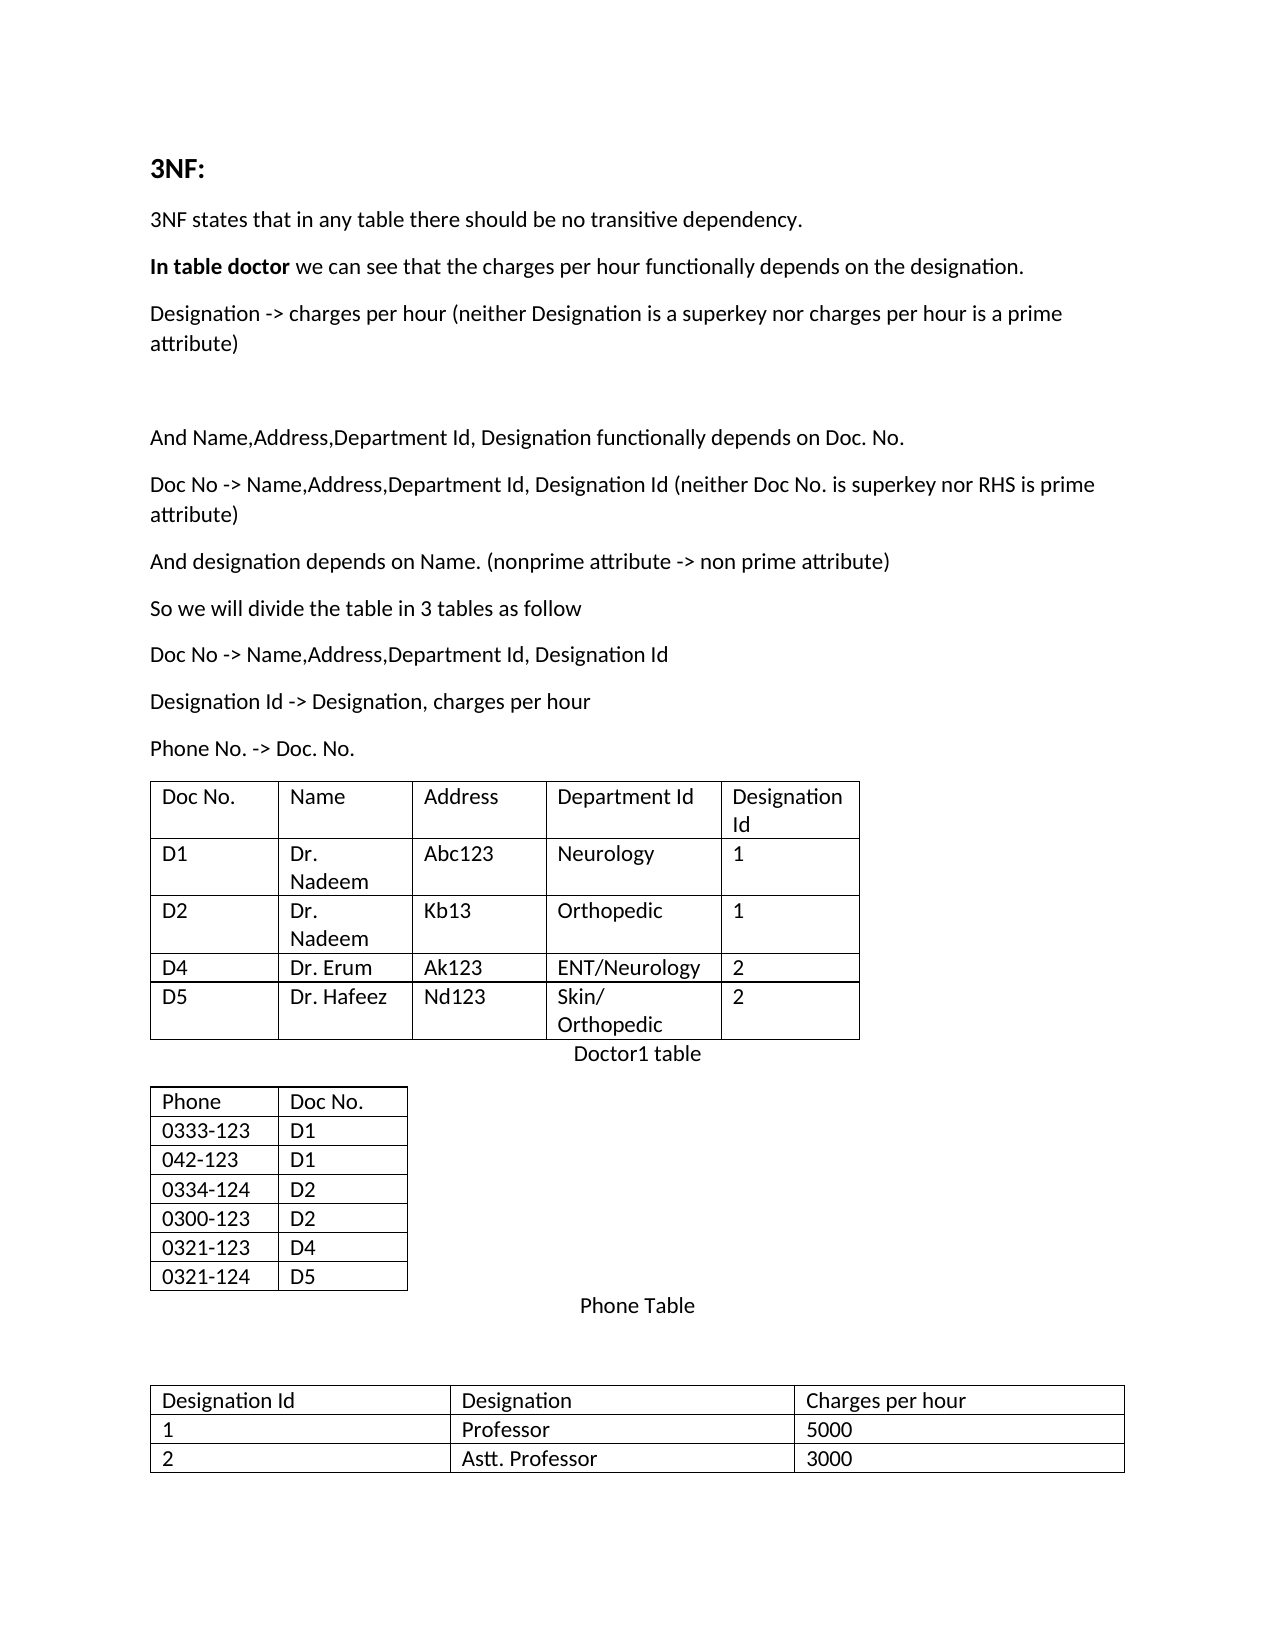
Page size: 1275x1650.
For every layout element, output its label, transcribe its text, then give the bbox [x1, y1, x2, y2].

table_cell Kb13 [413, 896, 546, 952]
table_cell Abc123 [413, 839, 546, 895]
table_cell D4 [151, 954, 278, 981]
table_cell Orthopedic [547, 896, 721, 952]
table_cell 5000 [795, 1415, 1124, 1443]
text And designation depends on Name. (nonprime attribute -> non prime attribute) [150, 547, 1125, 575]
table_cell 2 [722, 983, 859, 1038]
table_header Address [413, 782, 546, 838]
text 3NF: [150, 150, 1125, 186]
table_cell D5 [151, 983, 278, 1038]
table_cell Dr. Nadeem [279, 839, 412, 895]
table_cell Dr. Hafeez [279, 983, 412, 1038]
table_header Designation [451, 1386, 794, 1414]
table_cell Neurology [547, 839, 721, 895]
text 3NF states that in any table there should be no transitive dependency. [150, 205, 1125, 233]
table_cell Ak123 [413, 954, 546, 981]
table_header Doc No. [151, 782, 278, 838]
table_cell 0321-124 [151, 1262, 278, 1290]
table_cell D1 [151, 839, 278, 895]
text Doc No -> Name,Address,Department Id, Designation Id (neither Doc No. is superkey nor RHS is prime attribute) [150, 470, 1125, 528]
table_cell Nd123 [413, 983, 546, 1038]
table_cell Professor [451, 1415, 794, 1443]
table_header Designation Id [151, 1386, 450, 1414]
table_cell 0334-124 [151, 1175, 278, 1203]
table_header Designation Id [722, 782, 859, 838]
table_cell 042-123 [151, 1146, 278, 1174]
table_cell 3000 [795, 1444, 1124, 1472]
text And Name,Address,Department Id, Designation functionally depends on Doc. No. [150, 423, 1125, 451]
table_header Charges per hour [795, 1386, 1124, 1414]
table_cell D1 [279, 1146, 407, 1174]
table_cell 0321-123 [151, 1233, 278, 1261]
table_cell 1 [722, 896, 859, 952]
table_cell D1 [279, 1117, 407, 1144]
table_cell Skin/Orthopedic [547, 983, 721, 1038]
table_cell Dr. Erum [279, 954, 412, 981]
table_cell 1 [151, 1415, 450, 1443]
table_header Doc No. [279, 1088, 407, 1116]
table_cell 2 [151, 1444, 450, 1472]
text Phone Table [150, 1291, 1125, 1319]
text Designation Id -> Designation, charges per hour [150, 687, 1125, 715]
table_header Department Id [547, 782, 721, 838]
table_cell D2 [279, 1204, 407, 1232]
table_cell D2 [279, 1175, 407, 1203]
table_cell 1 [722, 839, 859, 895]
table_cell D4 [279, 1233, 407, 1261]
text Doc No -> Name,Address,Department Id, Designation Id [150, 641, 1125, 668]
table_cell ENT/Neurology [547, 954, 721, 981]
text Designation -> charges per hour (neither Designation is a superkey nor charges per hour is a prime attribute) [150, 299, 1125, 357]
text In table doctor we can see that the charges per hour functionally depends on the designation. [150, 252, 1125, 280]
table_cell 0300-123 [151, 1204, 278, 1232]
table_cell 0333-123 [151, 1117, 278, 1144]
table_header Name [279, 782, 412, 838]
table_cell D2 [151, 896, 278, 952]
table_cell Dr. Nadeem [279, 896, 412, 952]
table_cell Astt. Professor [451, 1444, 794, 1472]
table_header Phone [151, 1088, 278, 1116]
text Doctor1 table [150, 1039, 1125, 1068]
text Phone No. -> Doc. No. [150, 734, 1125, 762]
table_cell D5 [279, 1262, 407, 1290]
text So we will divide the table in 3 tables as follow [150, 594, 1125, 622]
table_cell 2 [722, 954, 859, 981]
